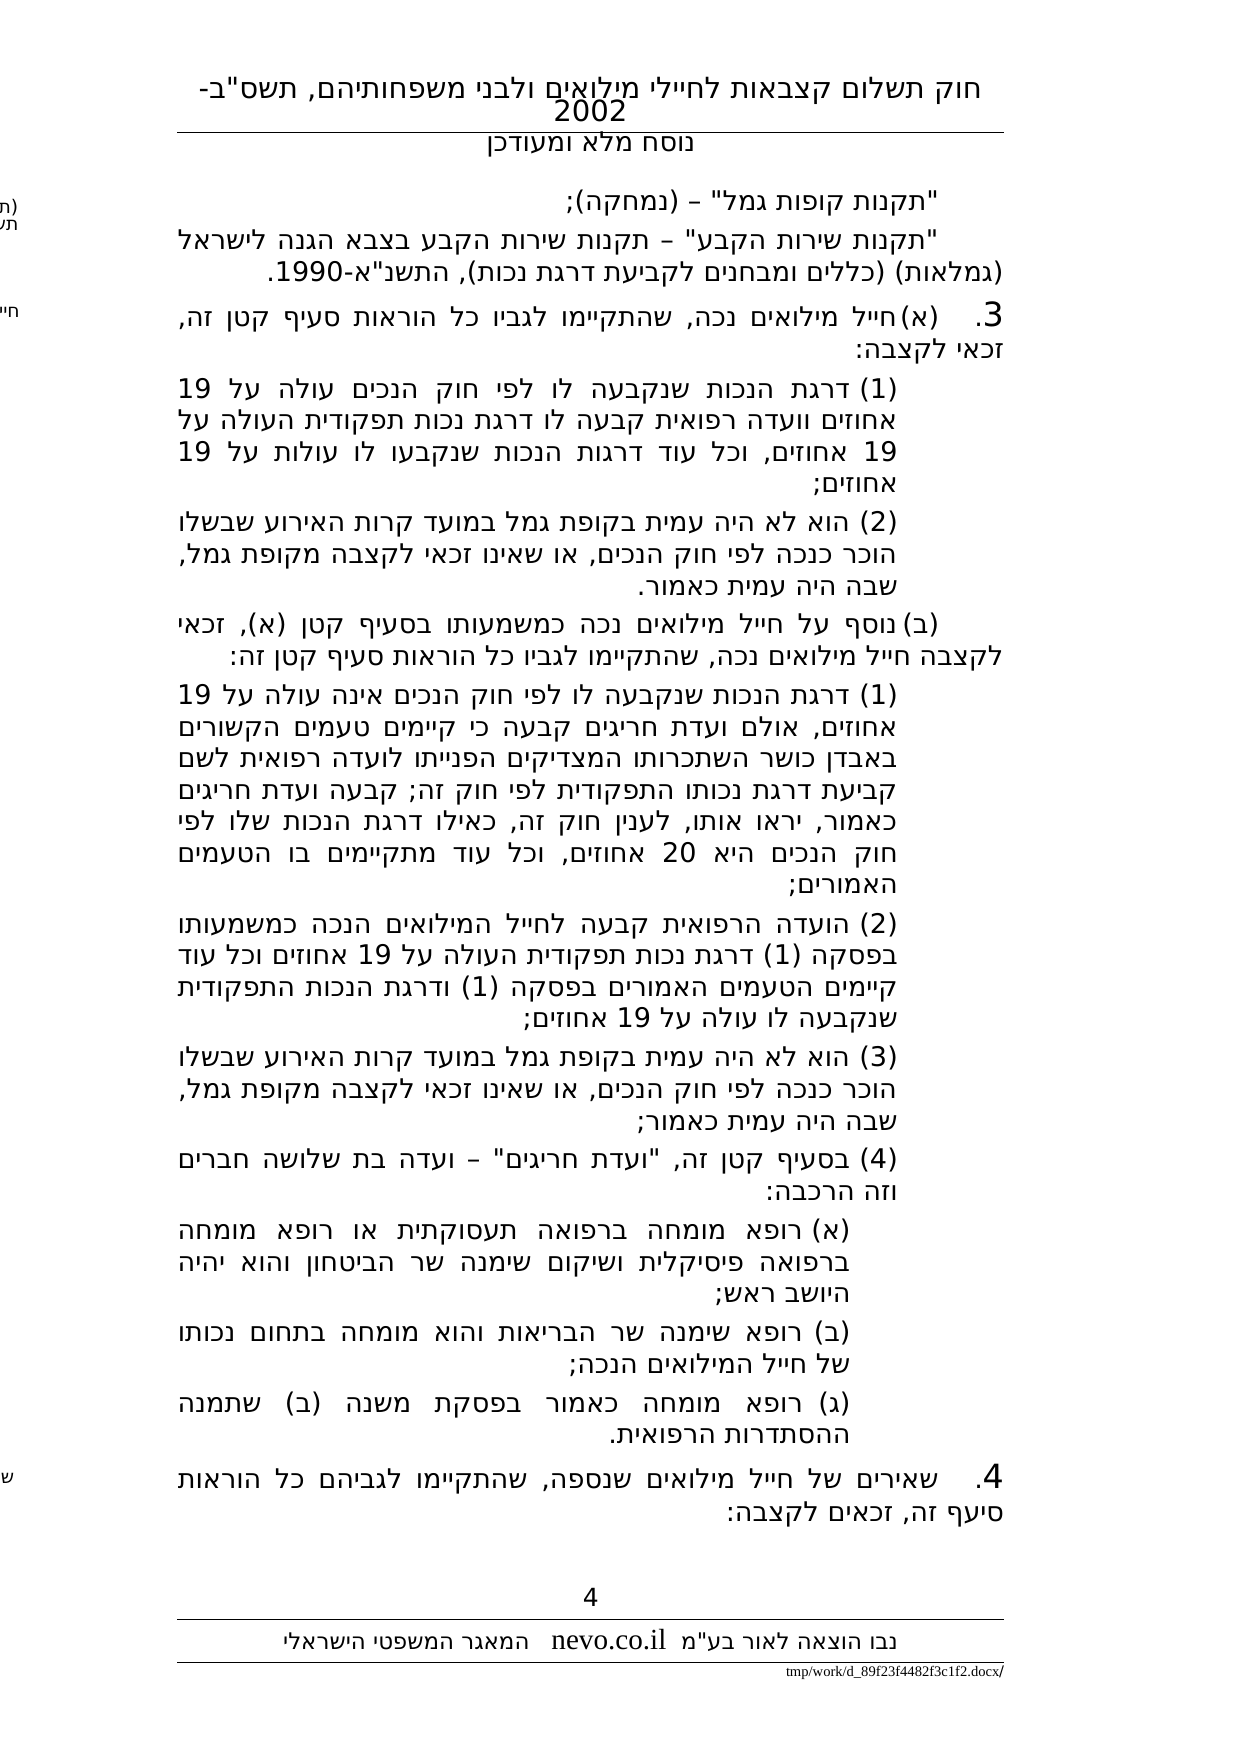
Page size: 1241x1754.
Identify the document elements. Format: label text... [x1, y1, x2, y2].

text 3. (א) חייל מילואים נכה, שהתקיימו לגביו כל הוראות סעיף קטן זה, זכאי לקצבה: [177, 295, 1004, 365]
text 4. שאירים של חייל מילואים שנספה, שהתקיימו לגביהם כל הוראות סיעף זה, זכאים לקצבה: [177, 1458, 1004, 1528]
text (1) דרגת הנכות שנקבעה לו לפי חוק הנכים עולה על 19 אחוזים וועדה רפואית קבעה לו דרגת נכות תפקודית העולה על 19 אחוזים, וכל עוד דרגות הנכות שנקבעו לו עולות על 19 אחוזים; [177, 373, 898, 499]
text (ג) רופא מומחה כאמור בפסקת משנה (ב) שתמנה ההסתדרות הרפואית. [177, 1387, 851, 1450]
text (א) רופא מומחה ברפואה תעסוקתית או רופא מומחה ברפואה פיסיקלית ושיקום שימנה שר הביטחון והוא יהיה היושב ראש; [177, 1214, 851, 1309]
text (3) הוא לא היה עמית בקופת גמל במועד קרות האירוע שבשלו הוכר כנכה לפי חוק הנכים, או שאינו זכאי לקצבה מקופת גמל, שבה היה עמית כאמור; [177, 1042, 898, 1136]
text (2) הוא לא היה עמית בקופת גמל במועד קרות האירוע שבשלו הוכר כנכה לפי חוק הנכים, או שאינו זכאי לקצבה מקופת גמל, שבה היה עמית כאמור. [177, 507, 898, 601]
text (ב) נוסף על חייל מילואים נכה כמשמעותו בסעיף קטן (א), זכאי לקצבה חייל מילואים נכה, שהתקיימו לגביו כל הוראות סעיף קטן זה: [177, 609, 1004, 672]
text (4) בסעיף קטן זה, "ועדת חריגים" – ועדה בת שלושה חברים וזה הרכבה: [177, 1144, 898, 1207]
text (2) הועדה הרפואית קבעה לחייל המילואים הנכה כמשמעותו בפסקה (1) דרגת נכות תפקודית העולה על 19 אחוזים וכל עוד קיימים הטעמים האמורים בפסקה (1) ודרגת הנכות התפקודית שנקבעה לו עולה על 19 אחוזים; [177, 908, 898, 1034]
text "תקנות קופות גמל" – (נמחקה); [177, 185, 1004, 217]
text "תקנות שירות הקבע" – תקנות שירות הקבע בצבא הגנה לישראל (גמלאות) (כללים ומבחנים לקביעת דרגת נכות), התשנ"א-1990. [177, 224, 1004, 287]
text (ב) רופא שימנה שר הבריאות והוא מומחה בתחום נכותו של חייל המילואים הנכה; [177, 1317, 851, 1380]
text (1) דרגת הנכות שנקבעה לו לפי חוק הנכים אינה עולה על 19 אחוזים, אולם ועדת חריגים קבעה כי קיימים טעמים הקשורים באבדן כושר השתכרותו המצדיקים הפנייתו לועדה רפואית לשם קביעת דרגת נכותו התפקודית לפי חוק זה; קבעה ועדת חריגים כאמור, יראו אותו, לענין חוק זה, כאילו דרגת הנכות שלו לפי חוק הנכים היא 20 אחוזים, וכל עוד מתקיימים בו הטעמים האמורים; [177, 679, 898, 900]
